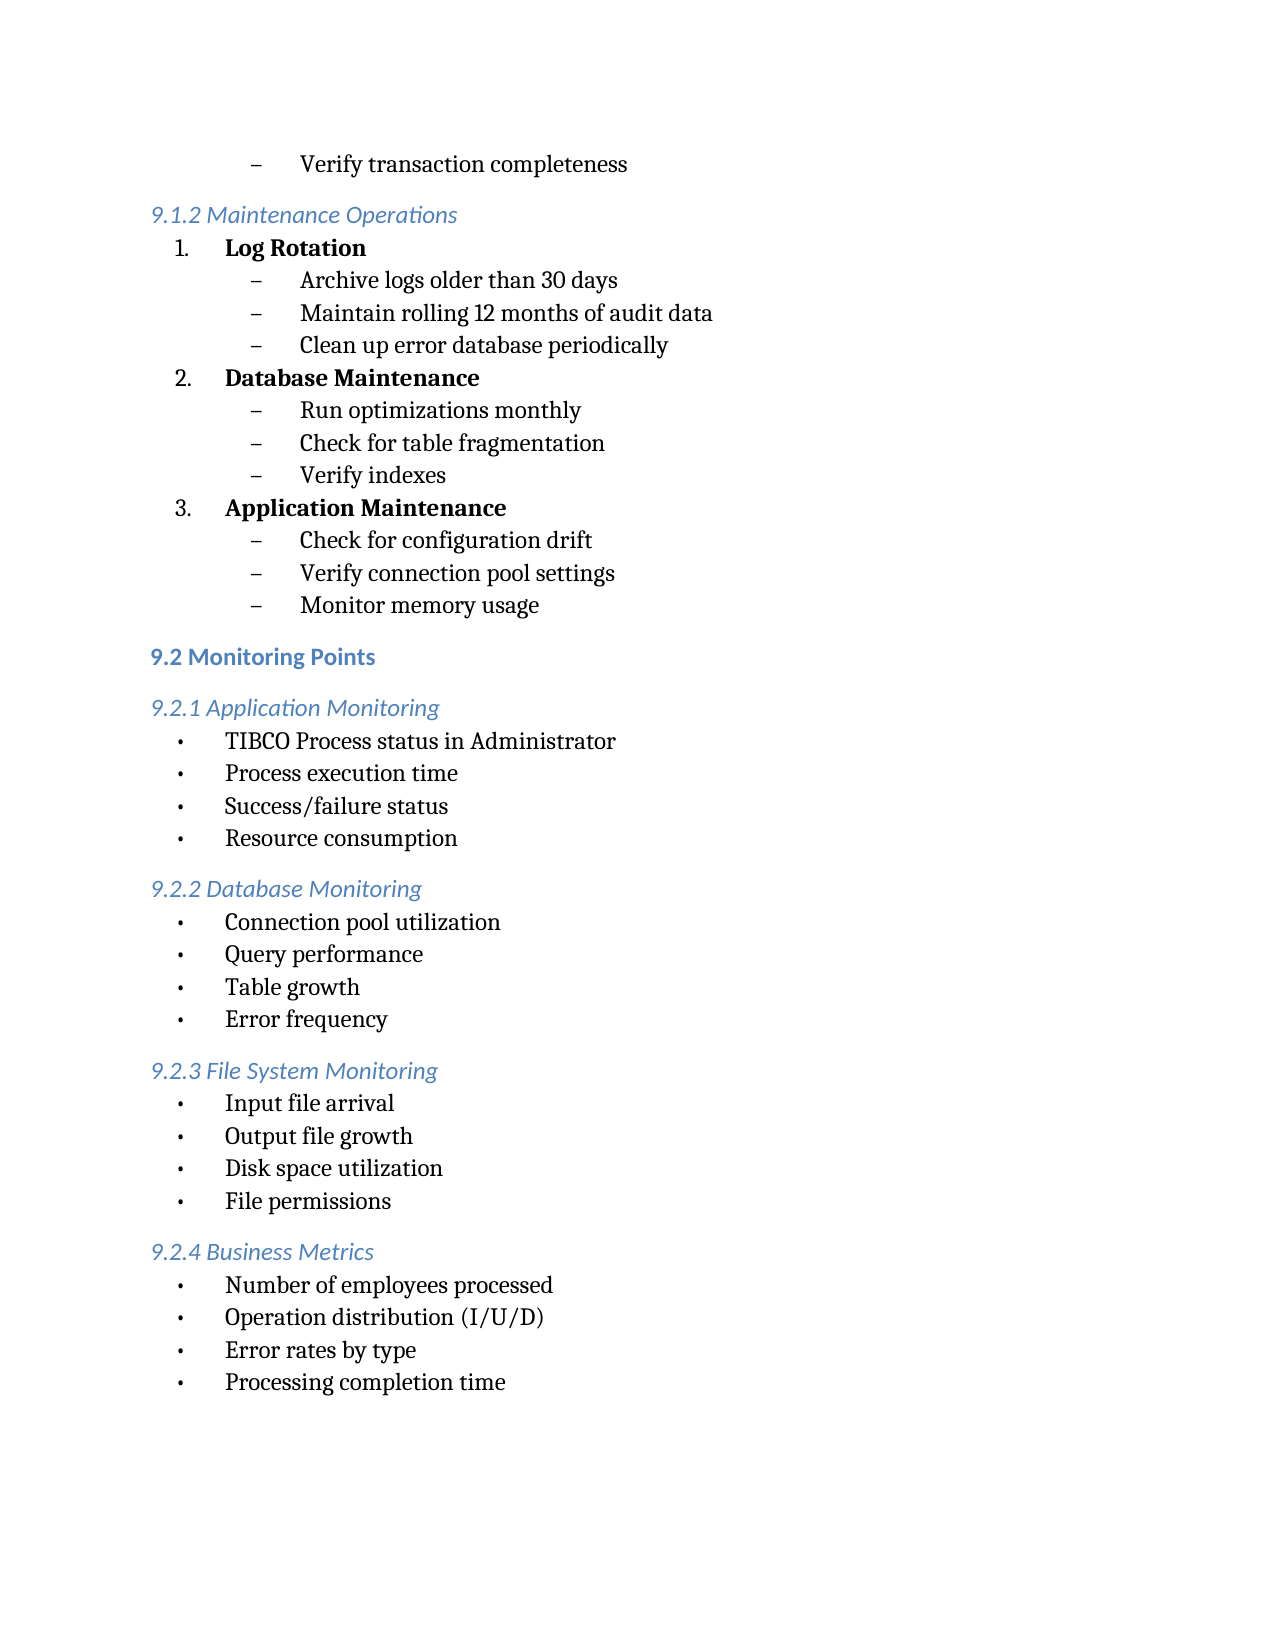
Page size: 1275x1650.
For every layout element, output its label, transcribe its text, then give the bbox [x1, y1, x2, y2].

list Process execution time [175, 759, 1125, 788]
subtitle 9.2.2 Database Monitoring [150, 874, 1125, 904]
list Run optimizations monthly [250, 396, 1125, 425]
list Resource consumption [175, 824, 1125, 853]
list Error rates by type [175, 1336, 1125, 1364]
list TIBCO Process status in Administrator [175, 727, 1125, 755]
list Disk space utilization [175, 1154, 1125, 1183]
list Verify indexes [250, 461, 1125, 490]
list Table growth [175, 973, 1125, 1002]
list Output file growth [175, 1122, 1125, 1151]
subtitle 9.2.1 Application Monitoring [150, 692, 1125, 723]
list Database Maintenance [175, 364, 1125, 393]
list Number of employees processed [175, 1271, 1125, 1299]
list Maintain rolling 12 months of audit data [250, 299, 1125, 328]
list Application Maintenance [175, 494, 1125, 523]
list Log Rotation [175, 234, 1125, 263]
list Check for configuration drift [250, 526, 1125, 555]
list Operation distribution (I/U/D) [175, 1303, 1125, 1332]
list Connection pool utilization [175, 908, 1125, 937]
subtitle 9.1.2 Maintenance Operations [150, 199, 1125, 230]
list Success/failure status [175, 792, 1125, 820]
list Processing completion time [175, 1368, 1125, 1397]
list File permissions [175, 1187, 1125, 1216]
list Input file arrival [175, 1089, 1125, 1118]
list Archive logs older than 30 days [250, 266, 1125, 295]
list Error frequency [175, 1005, 1125, 1034]
list Verify transaction completeness [250, 150, 1125, 179]
subtitle 9.2 Monitoring Points [150, 641, 1125, 671]
list Clean up error database periodically [250, 331, 1125, 360]
subtitle 9.2.4 Business Metrics [150, 1236, 1125, 1267]
list Query performance [175, 940, 1125, 969]
subtitle 9.2.3 File System Monitoring [150, 1055, 1125, 1086]
list Monitor memory usage [250, 591, 1125, 620]
list Check for table fragmentation [250, 429, 1125, 458]
list Verify connection pool settings [250, 559, 1125, 588]
